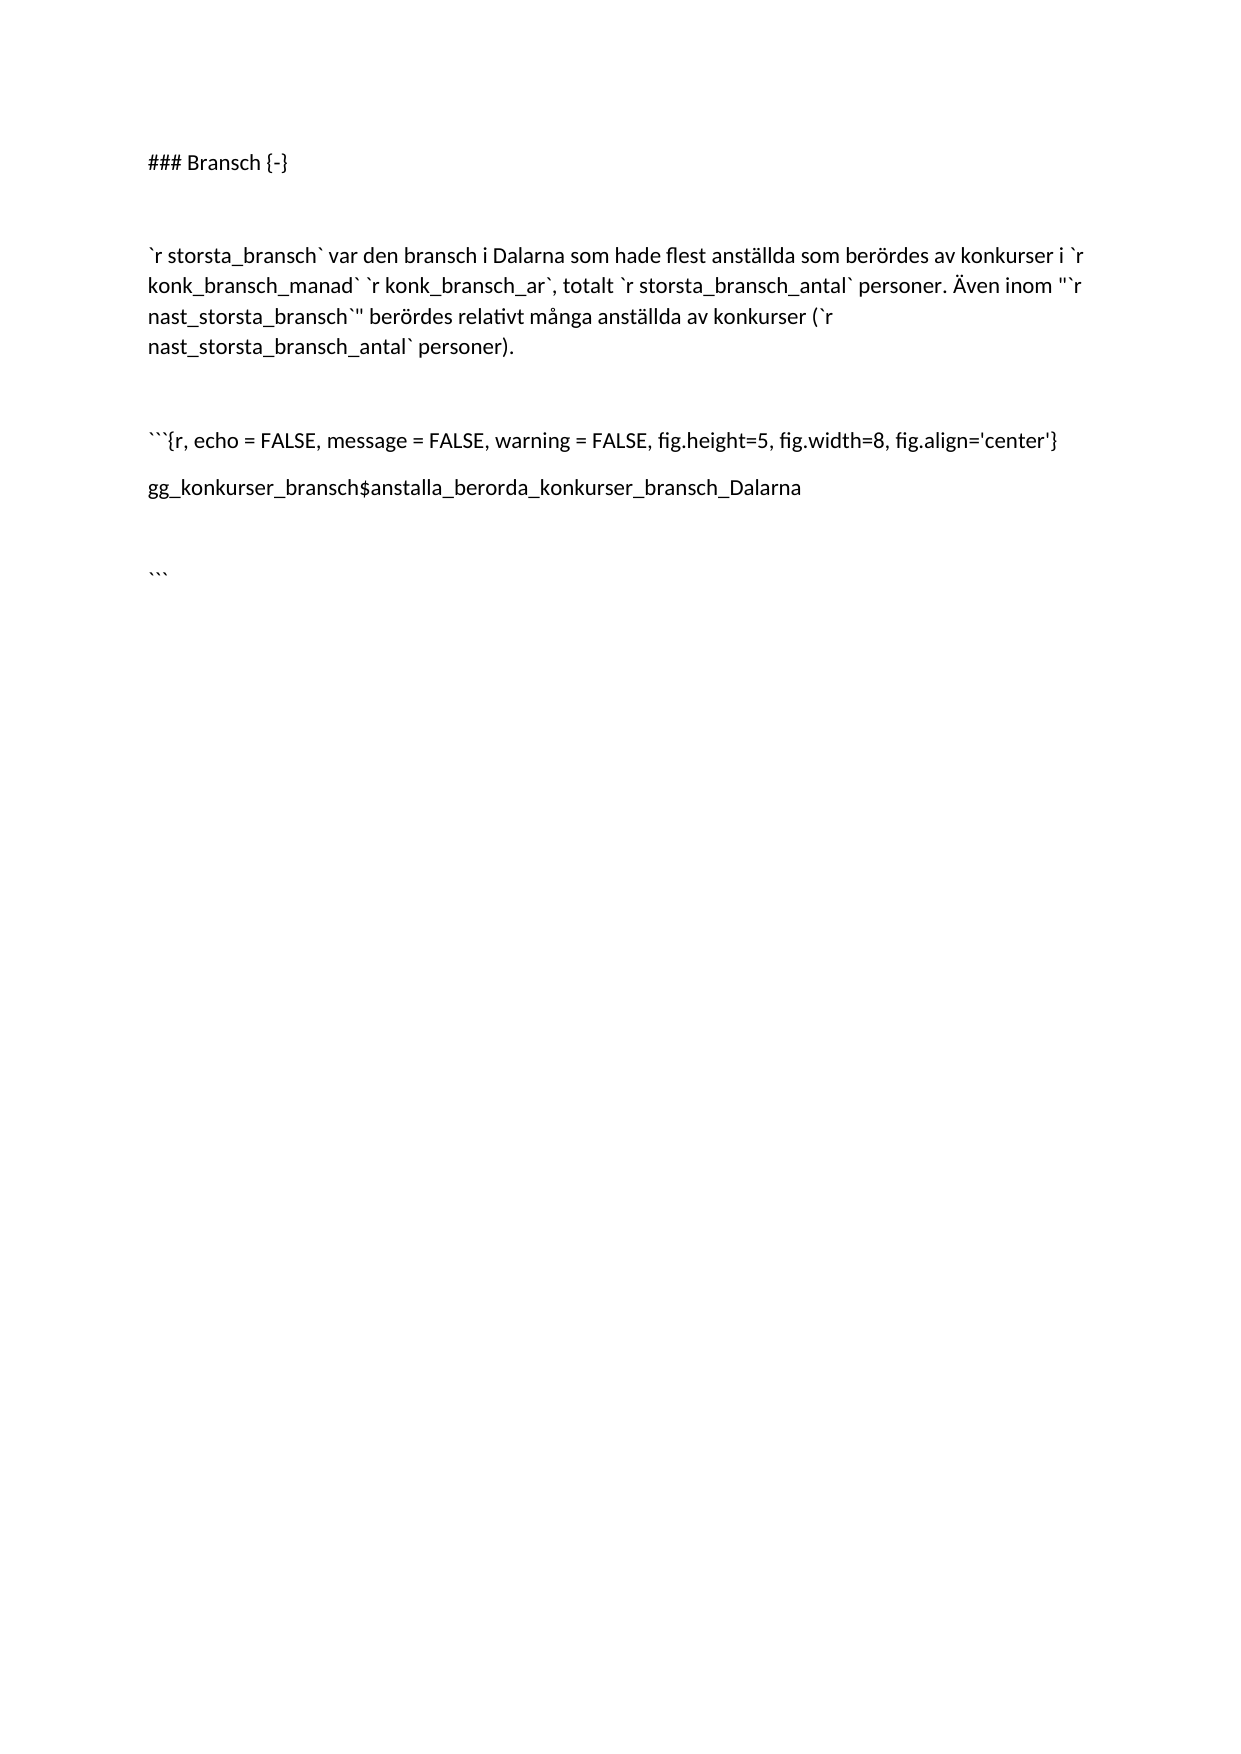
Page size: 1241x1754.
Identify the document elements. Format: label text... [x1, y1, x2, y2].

text `r storsta_bransch` var den bransch i Dalarna som hade flest anställda som berördes av konkurser i `r konk_bransch_manad` `r konk_bransch_ar`, totalt `r storsta_bransch_antal` personer. Även inom "`r nast_storsta_bransch`" berördes relativt många anställda av konkurser (`r nast_storsta_bransch_antal` personer). [148, 241, 1093, 360]
text gg_konkurser_bransch$anstalla_berorda_konkurser_bransch_Dalarna [148, 473, 1093, 501]
text ``` [148, 566, 1093, 594]
text ### Bransch {-} [148, 148, 1093, 176]
text ```{r, echo = FALSE, message = FALSE, warning = FALSE, fig.height=5, fig.width=8, fig.align='center'} [148, 426, 1093, 454]
